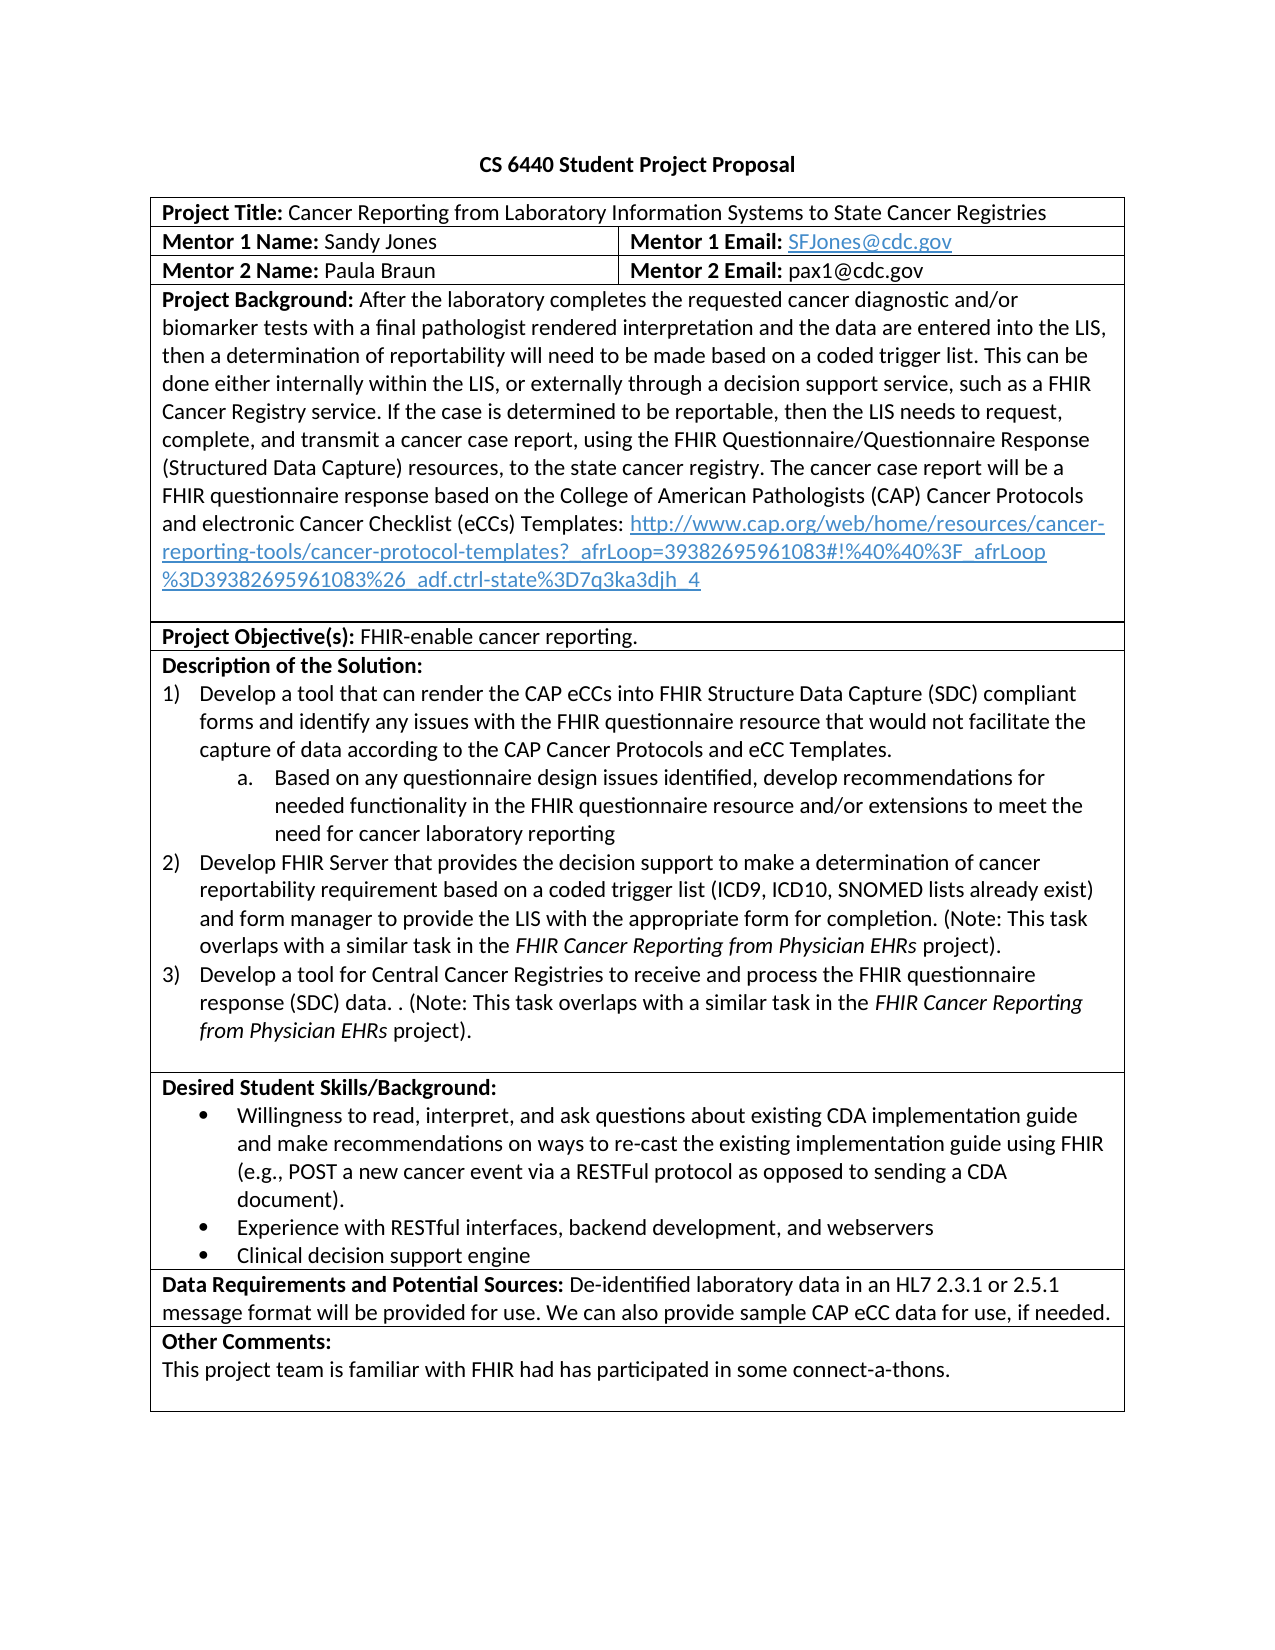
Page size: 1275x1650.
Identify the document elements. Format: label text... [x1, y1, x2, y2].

table_cell Mentor 1 Name: Sandy Jones [151, 227, 618, 255]
text CS 6440 Student Project Proposal [150, 150, 1125, 178]
table_cell Project Objective(s): FHIR-enable cancer reporting. [151, 623, 1124, 650]
table_cell Mentor 1 Email: SFJones@cdc.gov [619, 227, 1124, 255]
table_cell Data Requirements and Potential Sources: De-identified laboratory data in an HL7 2.3.1 or 2.5.1 message format will be provided for use. We can also provide sample CAP eCC data for use, if needed. [151, 1270, 1124, 1326]
table_cell Other Comments: This project team is familiar with FHIR had has participated in some connect-a-thons. [151, 1327, 1124, 1411]
table_cell Mentor 2 Name: Paula Braun [151, 256, 618, 284]
table_cell Mentor 2 Email: pax1@cdc.gov [619, 256, 1124, 284]
table_cell Description of the Solution: Develop a tool that can render the CAP eCCs into FHIR Structure Data Capture (SDC) compliant forms and identify any issues with the FHIR questionnaire resource that would not facilitate the capture of data according to the CAP Cancer Protocols and eCC Templates. Based on any questionnaire design issues identified, develop recommendations for needed functionality in the FHIR questionnaire resource and/or extensions to meet the need for cancer laboratory reporting Develop FHIR Server that provides the decision support to make a determination of cancer reportability requirement based on a coded trigger list (ICD9, ICD10, SNOMED lists already exist) and form manager to provide the LIS with the appropriate form for completion. (Note: This task overlaps with a similar task in the FHIR Cancer Reporting from Physician EHRs project). Develop a tool for Central Cancer Registries to receive and process the FHIR questionnaire response (SDC) data. . (Note: This task overlaps with a similar task in the FHIR Cancer Reporting from Physician EHRs project). [151, 651, 1124, 1072]
table_cell Project Background: After the laboratory completes the requested cancer diagnostic and/or biomarker tests with a final pathologist rendered interpretation and the data are entered into the LIS, then a determination of reportability will need to be made based on a coded trigger list. This can be done either internally within the LIS, or externally through a decision support service, such as a FHIR Cancer Registry service. If the case is determined to be reportable, then the LIS needs to request, complete, and transmit a cancer case report, using the FHIR Questionnaire/Questionnaire Response (Structured Data Capture) resources, to the state cancer registry. The cancer case report will be a FHIR questionnaire response based on the College of American Pathologists (CAP) Cancer Protocols and electronic Cancer Checklist (eCCs) Templates: http://www.cap.org/web/home/resources/cancer-reporting-tools/cancer-protocol-templates?_afrLoop=39382695961083#!%40%40%3F_afrLoop%3D39382695961083%26_adf.ctrl-state%3D7q3ka3djh_4 [151, 285, 1124, 621]
table_header Project Title: Cancer Reporting from Laboratory Information Systems to State Cancer Registries [151, 198, 1124, 226]
table_cell Desired Student Skills/Background: Willingness to read, interpret, and ask questions about existing CDA implementation guide and make recommendations on ways to re-cast the existing implementation guide using FHIR (e.g., POST a new cancer event via a RESTFul protocol as opposed to sending a CDA document). Experience with RESTful interfaces, backend development, and webservers Clinical decision support engine [151, 1073, 1124, 1269]
